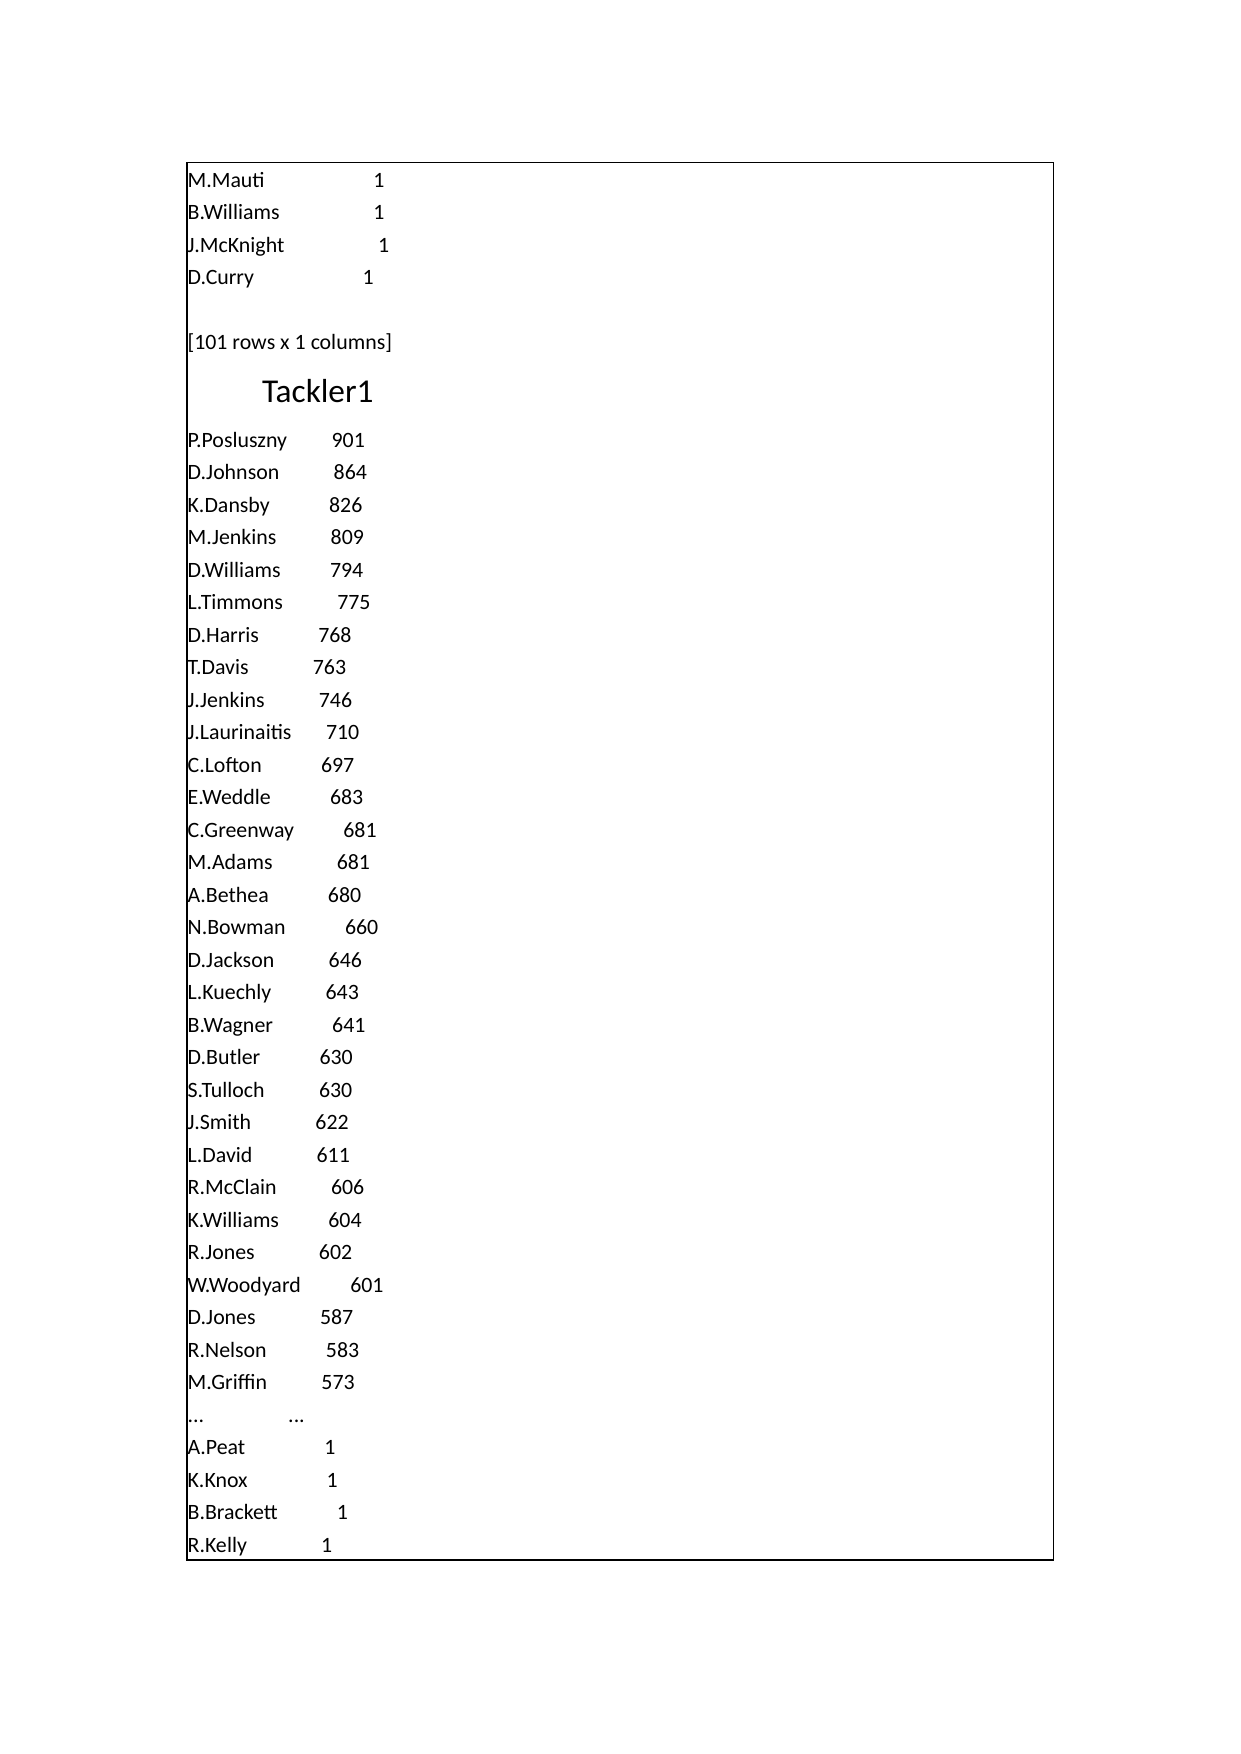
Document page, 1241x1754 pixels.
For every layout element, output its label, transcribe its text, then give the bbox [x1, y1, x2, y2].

text E.Weddle 683 [188, 781, 1053, 813]
text B.Wagner 641 [188, 1008, 1053, 1041]
text B.Brackett 1 [188, 1496, 1053, 1528]
text L.David 611 [188, 1138, 1053, 1171]
text N.Bowman 660 [188, 911, 1053, 943]
text R.Jones 602 [188, 1236, 1053, 1268]
text [101 rows x 1 columns] [188, 326, 1053, 358]
text C.Lofton 697 [188, 748, 1053, 781]
text B.Williams 1 [188, 196, 1053, 228]
text K.Knox 1 [188, 1463, 1053, 1496]
text R.McClain 606 [188, 1171, 1053, 1203]
text S.Tulloch 630 [188, 1073, 1053, 1106]
text T.Davis 763 [188, 651, 1053, 683]
text P.Posluszny 901 [188, 423, 1053, 456]
text L.Kuechly 643 [188, 976, 1053, 1008]
text D.Butler 630 [188, 1041, 1053, 1073]
text D.Williams 794 [188, 553, 1053, 586]
text R.Nelson 583 [188, 1333, 1053, 1366]
text D.Jones 587 [188, 1301, 1053, 1333]
text J.Laurinaitis 710 [188, 716, 1053, 748]
text C.Greenway 681 [188, 813, 1053, 846]
text M.Mauti 1 [188, 163, 1053, 196]
text J.Jenkins 746 [188, 683, 1053, 716]
text K.Dansby 826 [188, 488, 1053, 521]
text Tackler1 [188, 358, 1053, 423]
text ... ... [188, 1398, 1053, 1431]
text M.Griffin 573 [188, 1366, 1053, 1398]
text L.Timmons 775 [188, 586, 1053, 618]
text W.Woodyard 601 [188, 1268, 1053, 1301]
text M.Jenkins 809 [188, 521, 1053, 553]
text J.Smith 622 [188, 1106, 1053, 1138]
text D.Harris 768 [188, 618, 1053, 651]
text K.Williams 604 [188, 1203, 1053, 1236]
text M.Adams 681 [188, 846, 1053, 878]
text A.Bethea 680 [188, 878, 1053, 911]
text J.McKnight 1 [188, 228, 1053, 261]
text D.Curry 1 [188, 261, 1053, 293]
text D.Johnson 864 [188, 456, 1053, 488]
text R.Kelly 1 [188, 1528, 1053, 1559]
text D.Jackson 646 [188, 943, 1053, 976]
text A.Peat 1 [188, 1431, 1053, 1463]
